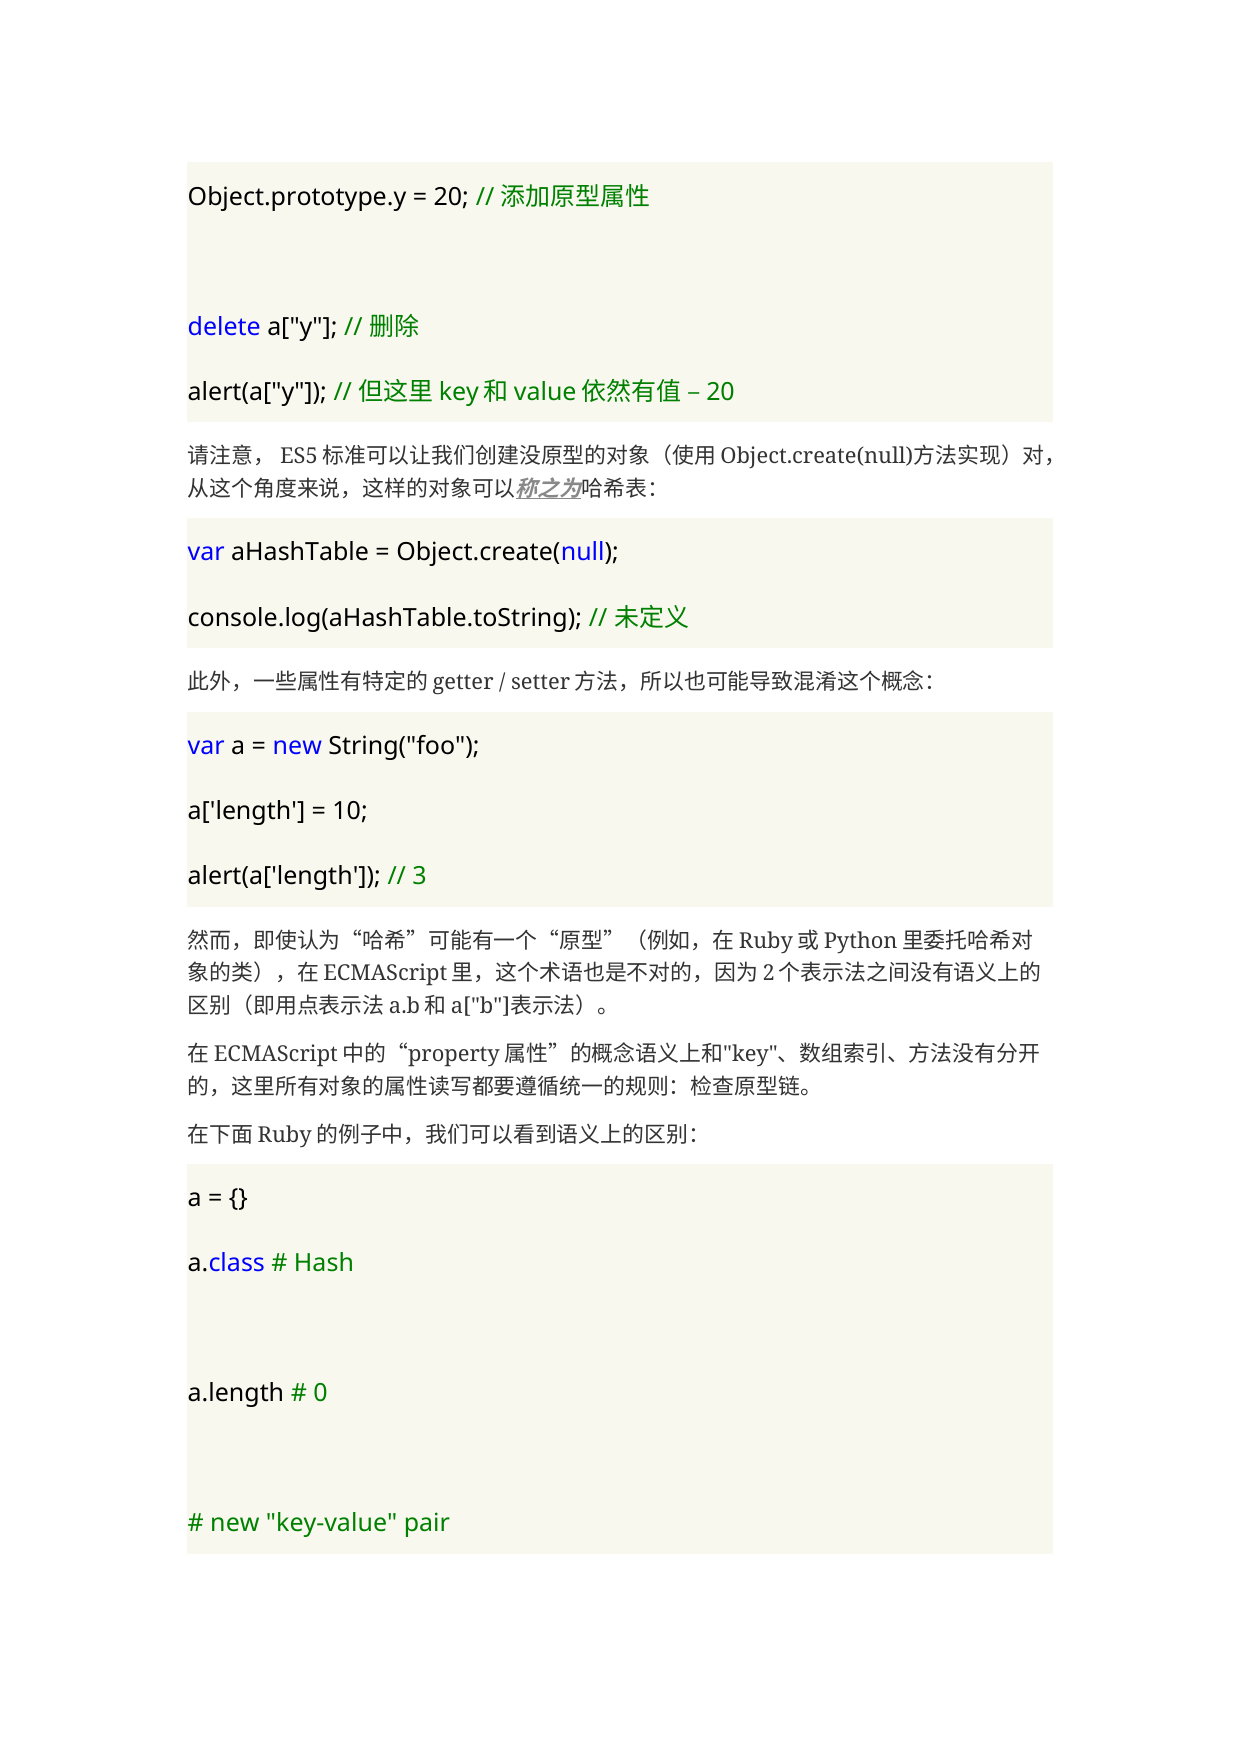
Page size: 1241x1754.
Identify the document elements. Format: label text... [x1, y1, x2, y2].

text 然而，即使认为“哈希”可能有一个“原型”（例如，在Ruby或Python里委托哈希对象的类），在ECMAScript里，这个术语也是不对的，因为2个表示法之间没有语义上的区别（即用点表示法a.b和a["b"]表示法）。 [187, 923, 1053, 1020]
text 此外，一些属性有特定的getter / setter方法​​，所以也可能导致混淆这个概念： [187, 664, 1053, 696]
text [187, 1164, 1053, 1554]
text var a = new String("foo"); a['length'] = 10; alert(a['length']); // 3 [187, 712, 1053, 907]
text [187, 162, 1053, 422]
text 在ECMAScript中的“property属性”的概念语义上和"key"、数组索引、方法没有分开的，这里所有对象的属性读写都要遵循统一的规则：检查原型链。 [187, 1036, 1053, 1101]
text 请注意， ES5标准可以让我们创建没原型的对象（使用Object.create(null)方法实现）对，从这个角度来说，这样的对象可以称之为哈希表： [187, 438, 1053, 503]
text 在下面Ruby的例子中，我们可以看到语义上的区别： [187, 1116, 1053, 1149]
text var aHashTable = Object.create(null); console.log(aHashTable.toString); // 未定义 [187, 518, 1053, 648]
